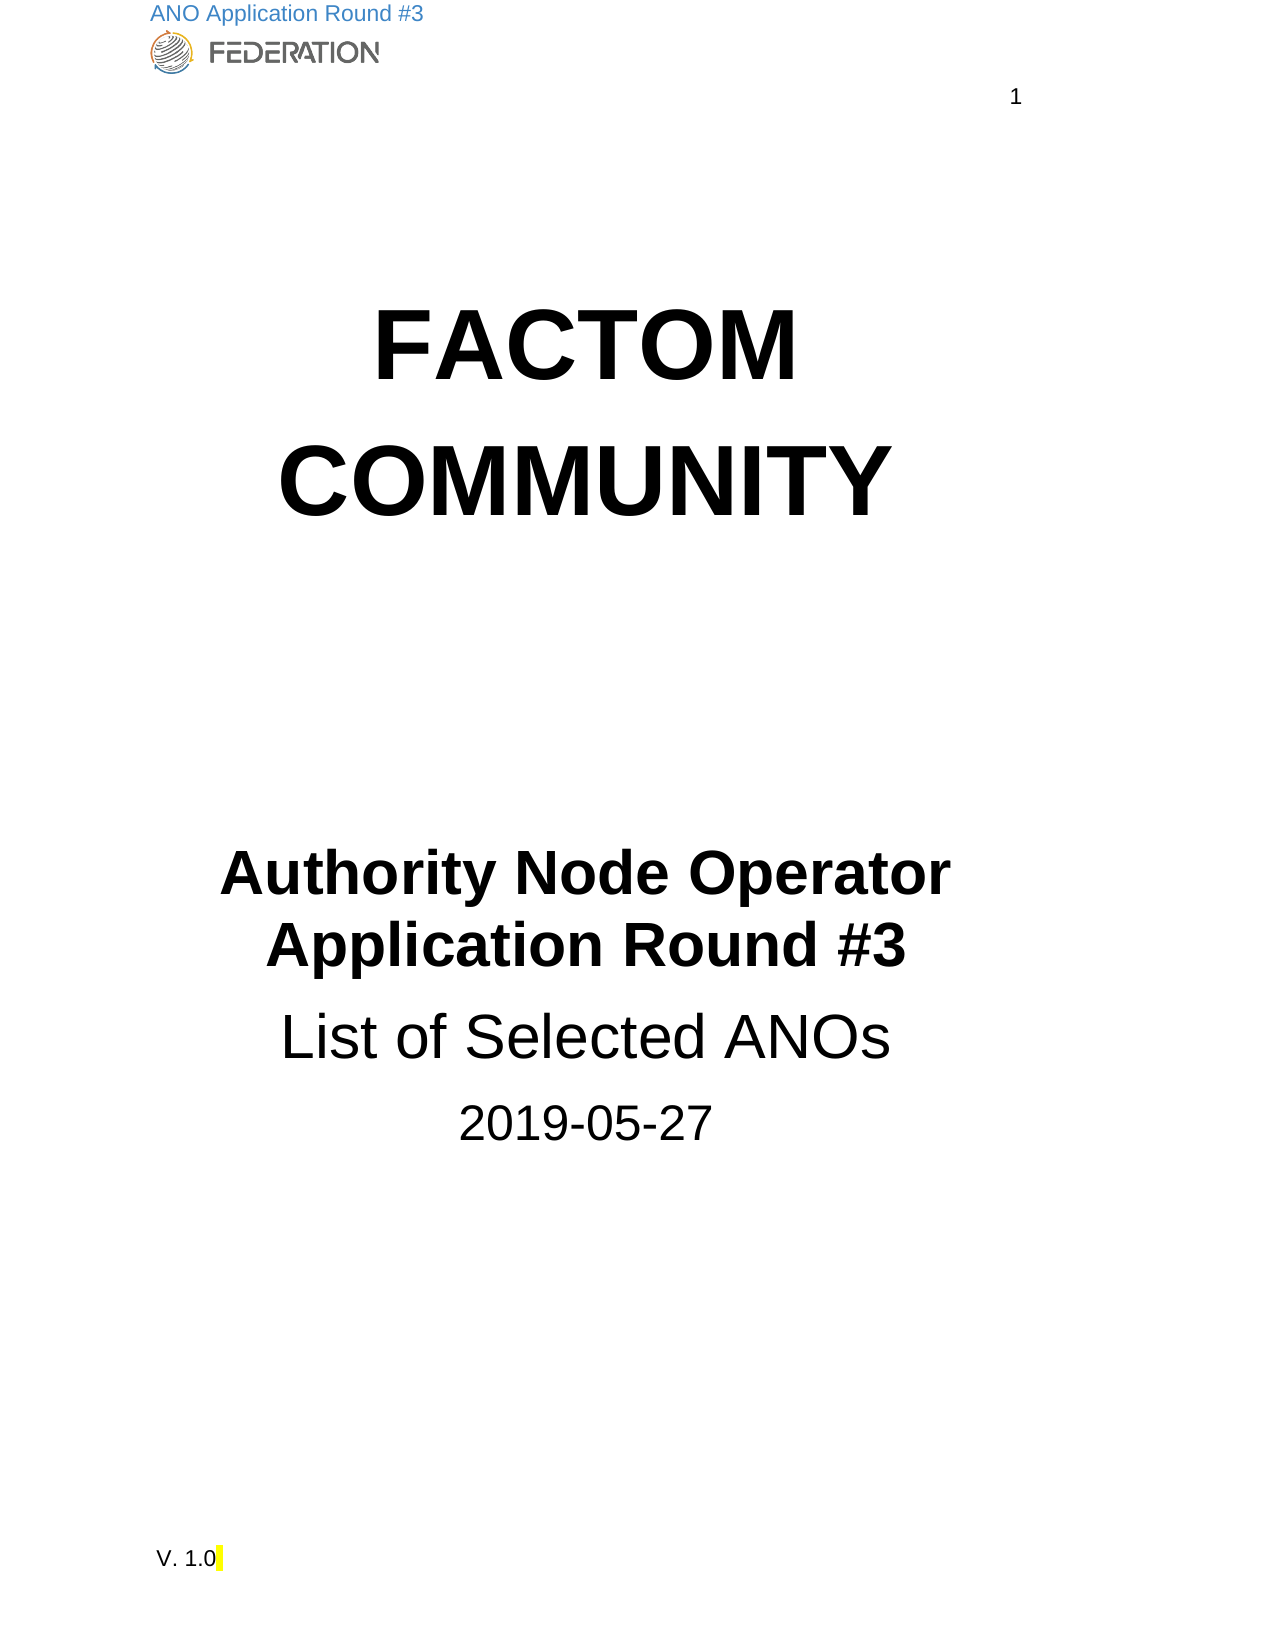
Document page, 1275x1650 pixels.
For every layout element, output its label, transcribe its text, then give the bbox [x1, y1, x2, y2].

picture [150, 30, 379, 74]
text FACTOM [150, 286, 1022, 401]
text List of Selected ANOs [150, 1000, 1022, 1072]
text 2019-05-27 [150, 1093, 1022, 1150]
text COMMUNITY [150, 422, 1022, 537]
text Authority Node Operator Application Round #3 [150, 836, 1022, 979]
